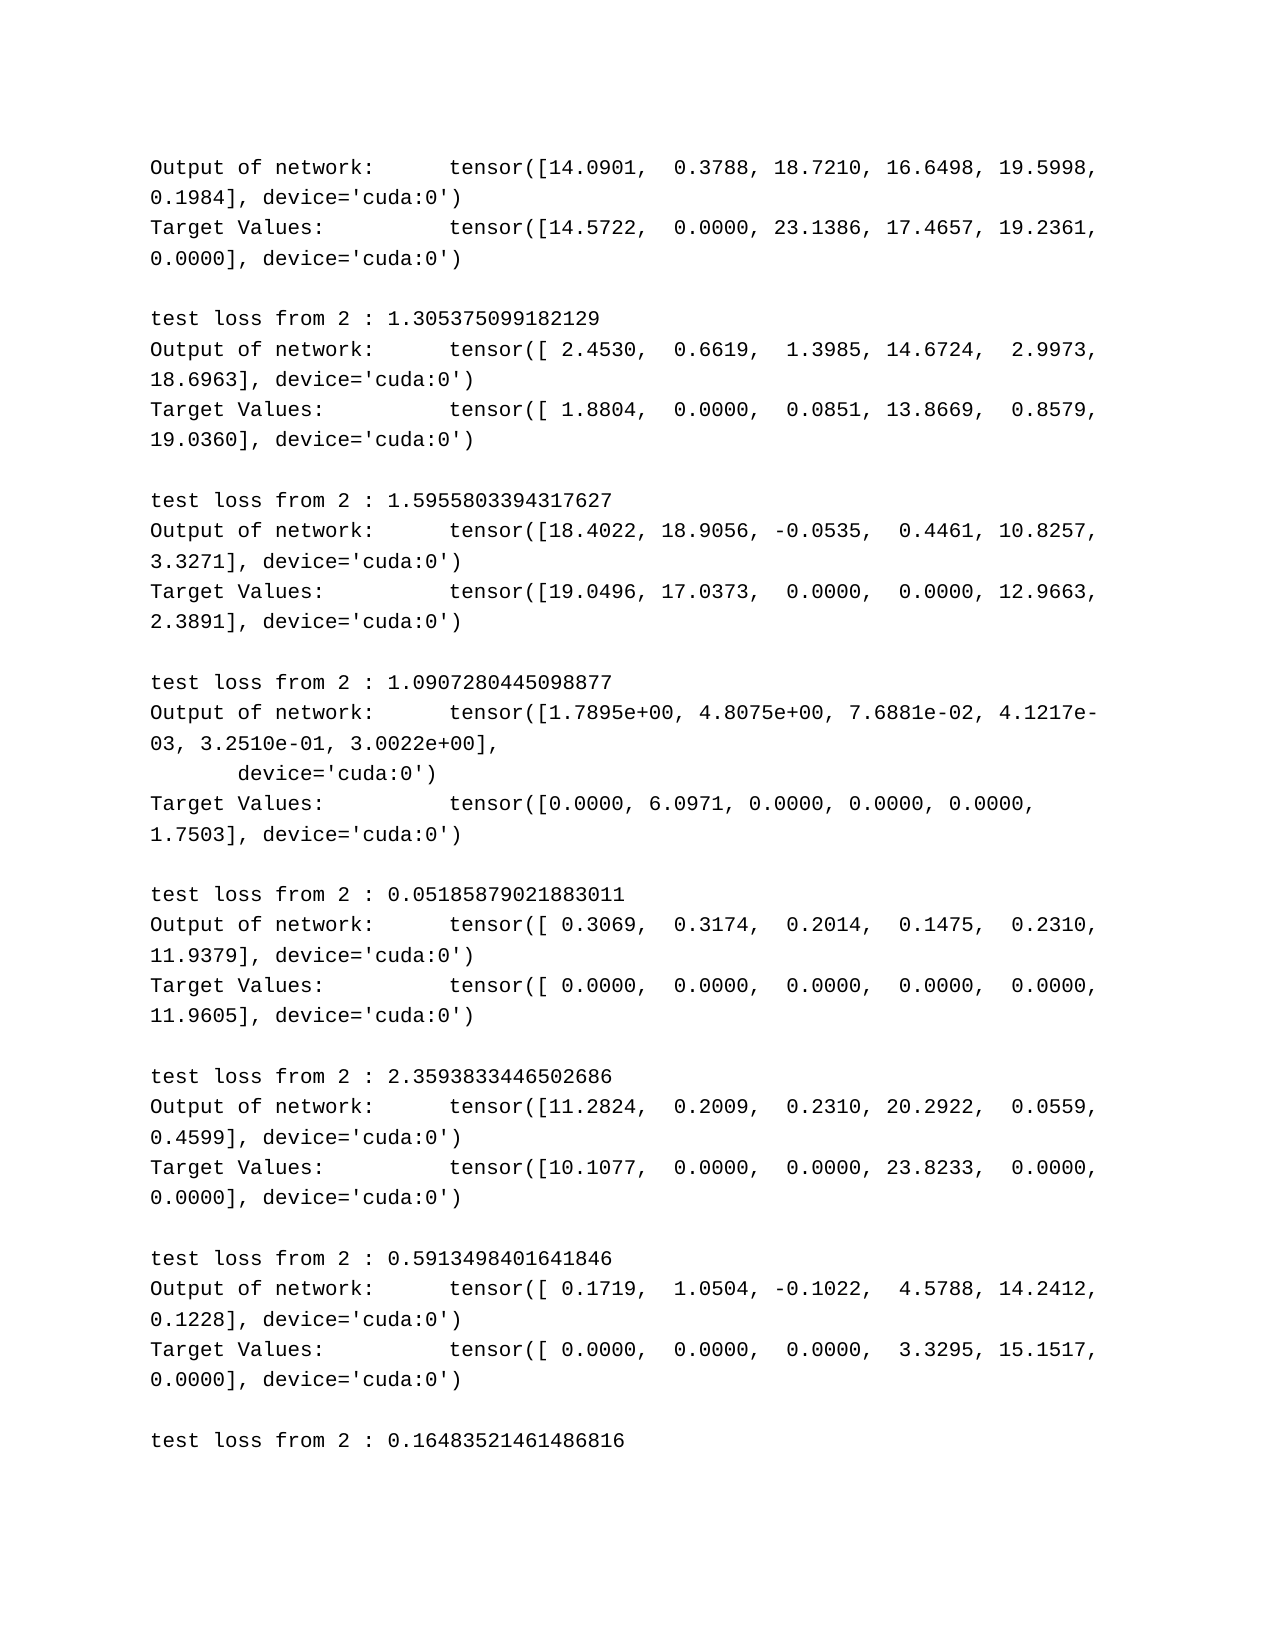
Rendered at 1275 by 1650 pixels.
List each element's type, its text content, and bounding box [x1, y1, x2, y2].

text Target Values: tensor([0.0000, 6.0971, 0.0000, 0.0000, 0.0000, 1.7503], device='cuda:0') [150, 787, 1125, 847]
text device='cuda:0') [150, 756, 1125, 787]
text Output of network: tensor([18.4022, 18.9056, -0.0535, 0.4461, 10.8257, 3.3271], device='cuda:0') [150, 514, 1125, 574]
text Output of network: tensor([ 0.3069, 0.3174, 0.2014, 0.1475, 0.2310, 11.9379], device='cuda:0') [150, 908, 1125, 968]
text Output of network: tensor([ 2.4530, 0.6619, 1.3985, 14.6724, 2.9973, 18.6963], device='cuda:0') [150, 332, 1125, 392]
text Output of network: tensor([11.2824, 0.2009, 0.2310, 20.2922, 0.0559, 0.4599], device='cuda:0') [150, 1090, 1125, 1150]
text Output of network: tensor([14.0901, 0.3788, 18.7210, 16.6498, 19.5998, 0.1984], device='cuda:0') [150, 150, 1125, 211]
text Target Values: tensor([ 0.0000, 0.0000, 0.0000, 0.0000, 0.0000, 11.9605], device='cuda:0') [150, 968, 1125, 1029]
text Output of network: tensor([ 0.1719, 1.0504, -0.1022, 4.5788, 14.2412, 0.1228], device='cuda:0') [150, 1272, 1125, 1332]
text test loss from 2 : 0.05185879021883011 [150, 877, 1125, 908]
text test loss from 2 : 1.305375099182129 [150, 302, 1125, 332]
text test loss from 2 : 0.5913498401641846 [150, 1241, 1125, 1272]
text Target Values: tensor([ 0.0000, 0.0000, 0.0000, 3.3295, 15.1517, 0.0000], device='cuda:0') [150, 1332, 1125, 1393]
text test loss from 2 : 1.0907280445098877 [150, 665, 1125, 696]
text Output of network: tensor([1.7895e+00, 4.8075e+00, 7.6881e-02, 4.1217e-03, 3.2510e-01, 3.0022e+00], [150, 696, 1125, 756]
text Target Values: tensor([19.0496, 17.0373, 0.0000, 0.0000, 12.9663, 2.3891], device='cuda:0') [150, 574, 1125, 635]
text test loss from 2 : 1.5955803394317627 [150, 483, 1125, 514]
text test loss from 2 : 0.16483521461486816 [150, 1423, 1125, 1453]
text Target Values: tensor([10.1077, 0.0000, 0.0000, 23.8233, 0.0000, 0.0000], device='cuda:0') [150, 1150, 1125, 1211]
text Target Values: tensor([14.5722, 0.0000, 23.1386, 17.4657, 19.2361, 0.0000], device='cuda:0') [150, 211, 1125, 271]
text test loss from 2 : 2.3593833446502686 [150, 1059, 1125, 1090]
text Target Values: tensor([ 1.8804, 0.0000, 0.0851, 13.8669, 0.8579, 19.0360], device='cuda:0') [150, 392, 1125, 453]
